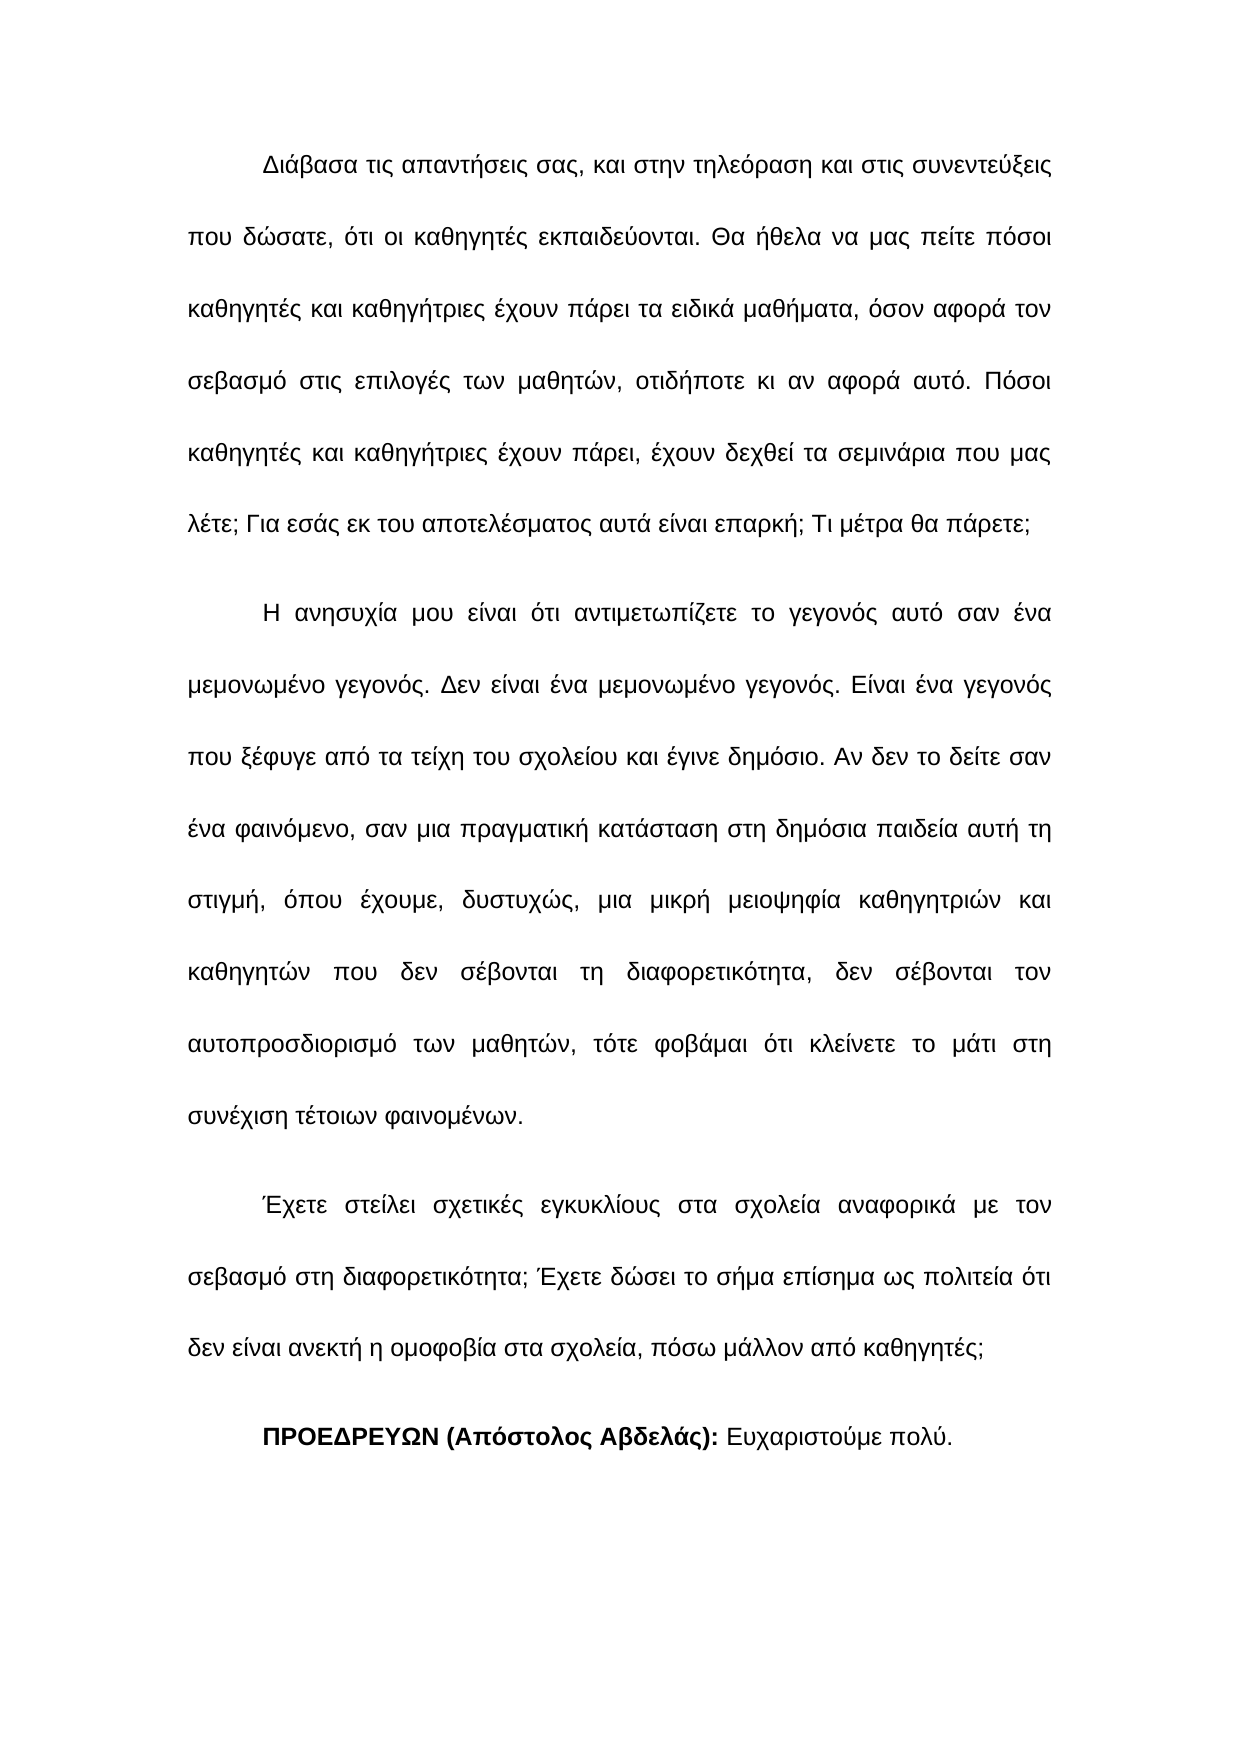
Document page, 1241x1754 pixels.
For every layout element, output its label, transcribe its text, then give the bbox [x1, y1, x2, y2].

text ΠΡΟΕΔΡΕΥΩΝ (Απόστολος Αβδελάς): Ευχαριστούμε πολύ. [187, 1422, 1053, 1451]
text Διάβασα τις απαντήσεις σας, και στην τηλεόραση και στις συνεντεύξεις που δώσατε, ότι οι καθηγητές εκπαιδεύονται. Θα ήθελα να μας πείτε πόσοι καθηγητές και καθηγήτριες έχουν πάρει τα ειδικά μαθήματα, όσον αφορά τον σεβασμό στις επιλογές των μαθητών, οτιδήποτε κι αν αφορά αυτό. Πόσοι καθηγητές και καθηγήτριες έχουν πάρει, έχουν δεχθεί τα σεμινάρια που μας λέτε; Για εσάς εκ του αποτελέσματος αυτά είναι επαρκή; Τι μέτρα θα πάρετε; [187, 150, 1053, 538]
text Έχετε στείλει σχετικές εγκυκλίους στα σχολεία αναφορικά με τον σεβασμό στη διαφορετικότητα; Έχετε δώσει το σήμα επίσημα ως πολιτεία ότι δεν είναι ανεκτή η ομοφοβία στα σχολεία, πόσω μάλλον από καθηγητές; [187, 1189, 1053, 1362]
text Η ανησυχία μου είναι ότι αντιμετωπίζετε το γεγονός αυτό σαν ένα μεμονωμένο γεγονός. Δεν είναι ένα μεμονωμένο γεγονός. Είναι ένα γεγονός που ξέφυγε από τα τείχη του σχολείου και έγινε δημόσιο. Αν δεν το δείτε σαν ένα φαινόμενο, σαν μια πραγματική κατάσταση στη δημόσια παιδεία αυτή τη στιγμή, όπου έχουμε, δυστυχώς, μια μικρή μειοψηφία καθηγητριών και καθηγητών που δεν σέβονται τη διαφορετικότητα, δεν σέβονται τον αυτοπροσδιορισμό των μαθητών, τότε φοβάμαι ότι κλείνετε το μάτι στη συνέχιση τέτοιων φαινομένων. [187, 598, 1053, 1130]
